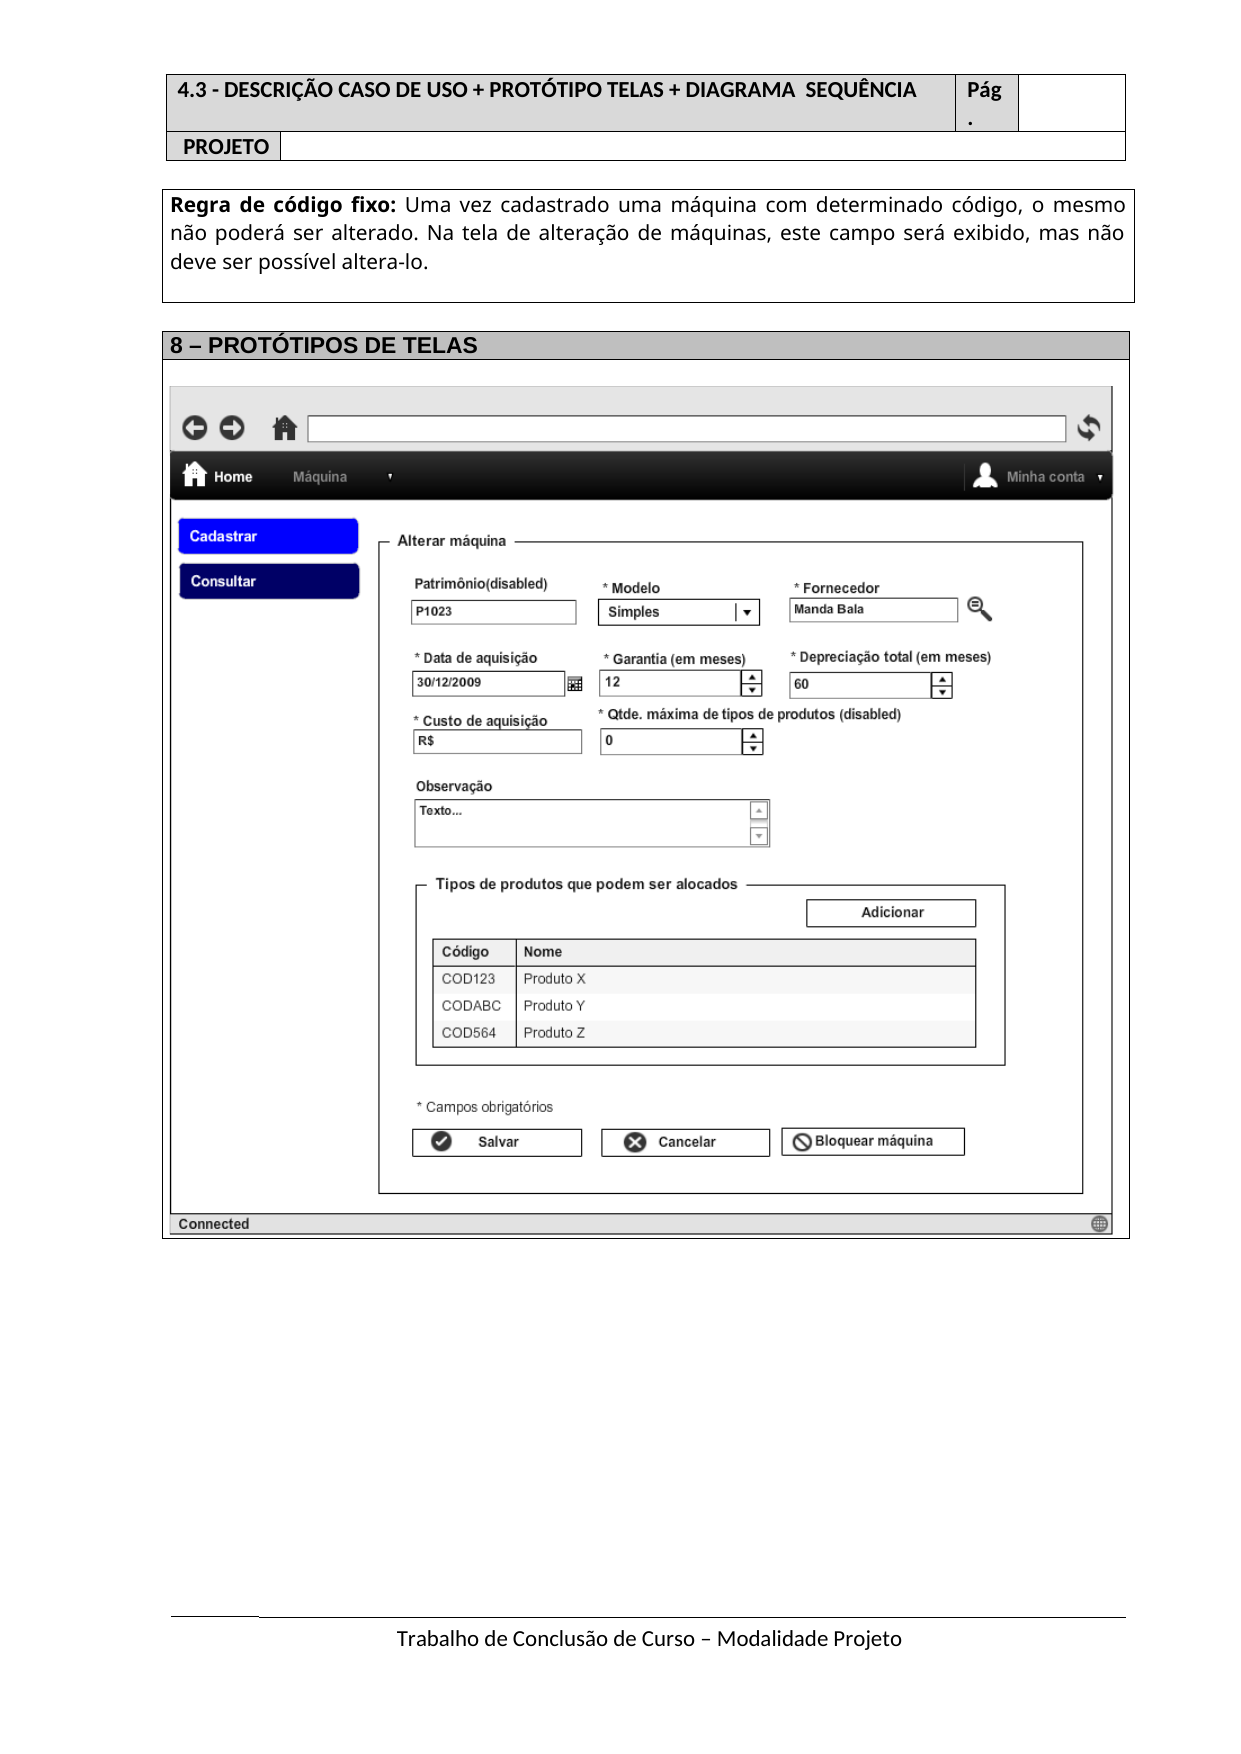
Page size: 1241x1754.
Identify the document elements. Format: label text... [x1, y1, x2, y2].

picture [169, 386, 1115, 1238]
table_cell [163, 360, 1129, 1238]
table_header 8 – PROTÓTIPOS DE TELAS [163, 332, 1129, 359]
